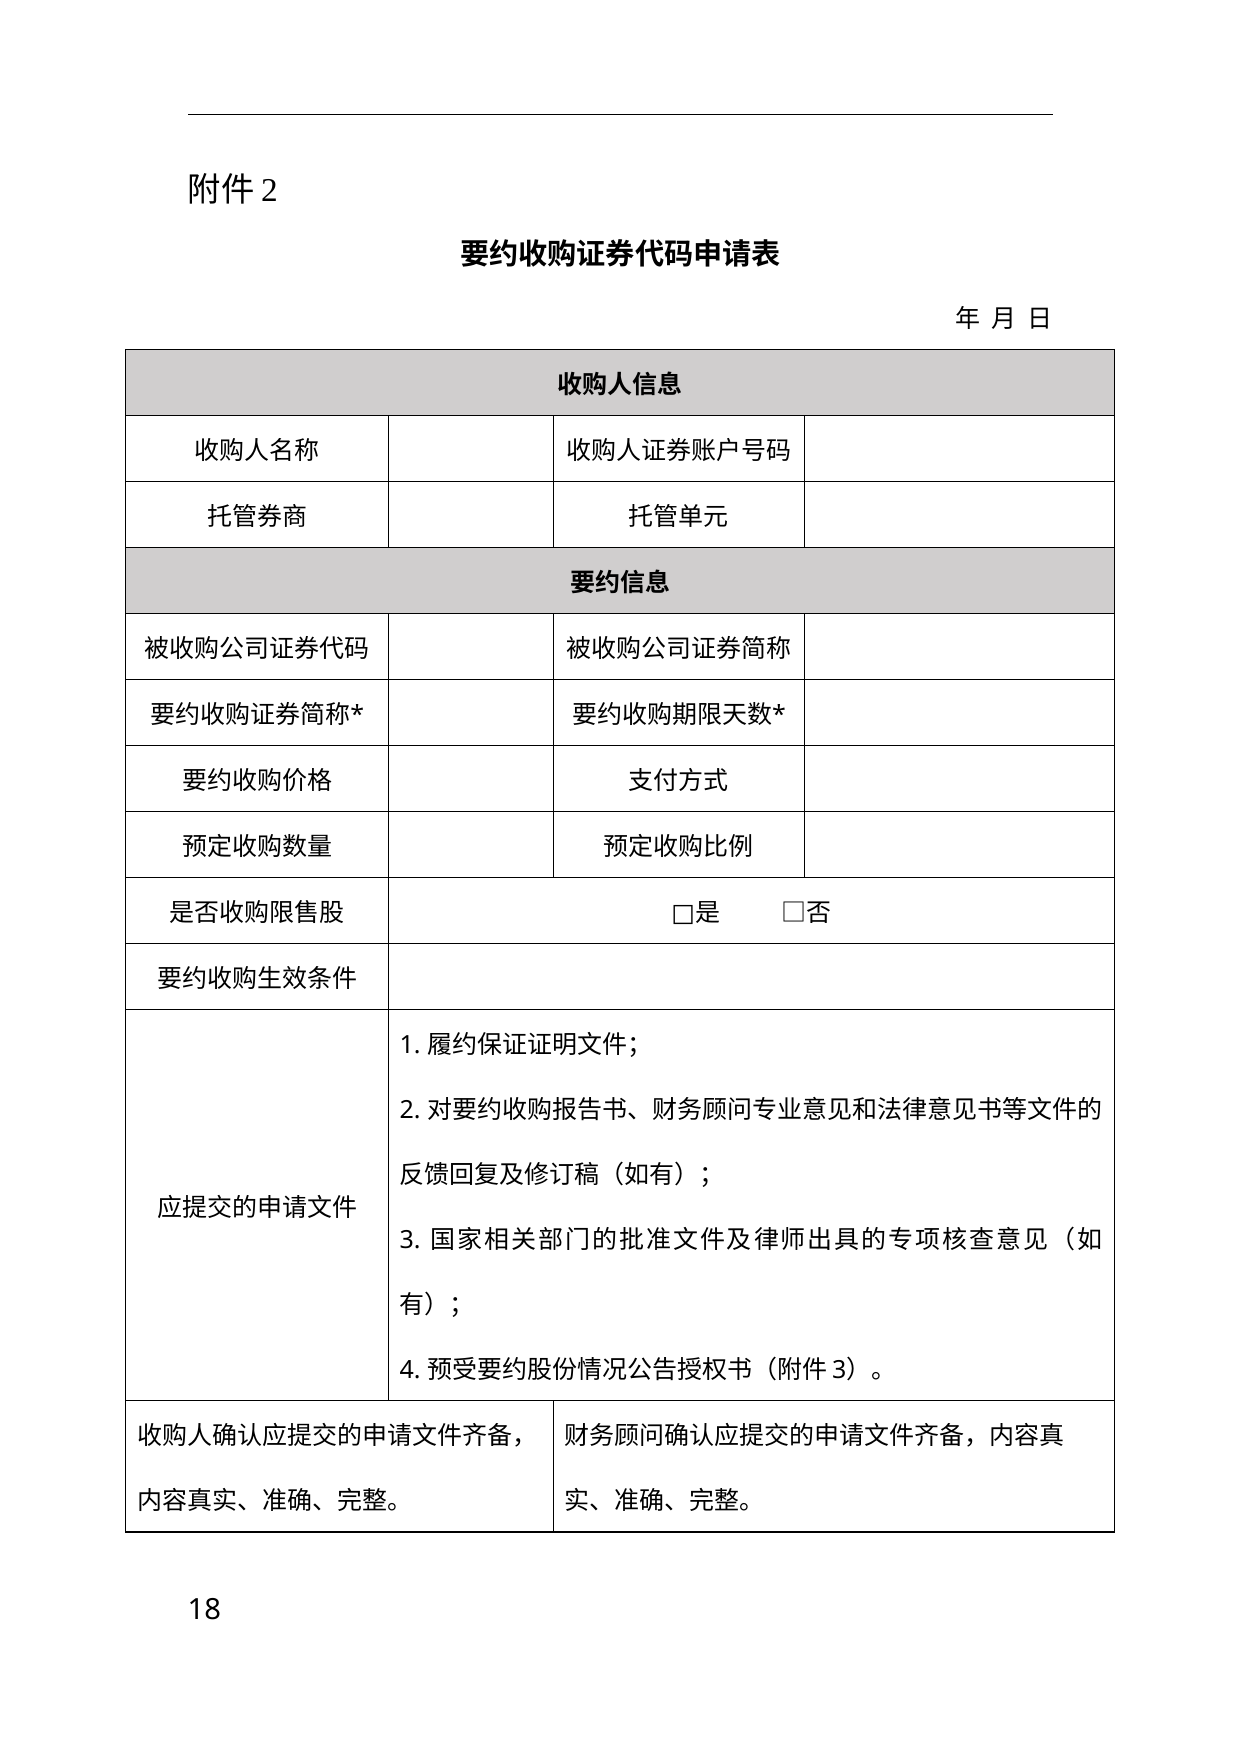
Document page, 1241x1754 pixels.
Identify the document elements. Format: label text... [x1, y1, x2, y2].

table_header 收购人信息 [126, 350, 1114, 415]
table_cell 托管单元 [554, 482, 804, 547]
table_cell [805, 812, 1114, 877]
table_cell 收购人名称 [126, 416, 388, 481]
table_cell 要约收购价格 [126, 746, 388, 811]
table_cell [389, 416, 553, 481]
table_cell 要约收购生效条件 [126, 944, 388, 1009]
table_cell 要约收购证券简称* [126, 680, 388, 745]
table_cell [126, 1401, 553, 1531]
table_cell 托管券商 [126, 482, 388, 547]
table_cell 预定收购数量 [126, 812, 388, 877]
text 年 月 日 [187, 284, 1053, 349]
table_cell 被收购公司证券代码 [126, 614, 388, 679]
table_cell [389, 680, 553, 745]
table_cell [554, 1401, 1114, 1531]
text 附件2 [187, 154, 1053, 219]
table_cell 要约收购期限天数* [554, 680, 804, 745]
table_cell 应提交的申请文件 [126, 1010, 388, 1400]
table_cell 1. 履约保证证明文件； 2. 对要约收购报告书、财务顾问专业意见和法律意见书等文件的反馈回复及修订稿（如有）； 3. 国家相关部门的批准文件及律师出具的专项核查意见（如有）； 4. 预受要约股份情况公告授权书（附件3）。 [389, 1010, 1114, 1400]
table_cell [389, 944, 1114, 1009]
table_cell [805, 614, 1114, 679]
table_cell 支付方式 [554, 746, 804, 811]
table_cell [389, 812, 553, 877]
table_cell 预定收购比例 [554, 812, 804, 877]
table_cell [805, 680, 1114, 745]
table_cell [389, 482, 553, 547]
table_cell 是否收购限售股 [126, 878, 388, 943]
table_cell 收购人证券账户号码 [554, 416, 804, 481]
text 要约收购证券代码申请表 [187, 219, 1053, 284]
table_cell [389, 746, 553, 811]
table_cell [389, 614, 553, 679]
table_cell [805, 746, 1114, 811]
table_cell □是 □否 [389, 878, 1114, 943]
table_cell 被收购公司证券简称 [554, 614, 804, 679]
table_cell [805, 416, 1114, 481]
table_cell [805, 482, 1114, 547]
table_cell 要约信息 [126, 548, 1114, 613]
